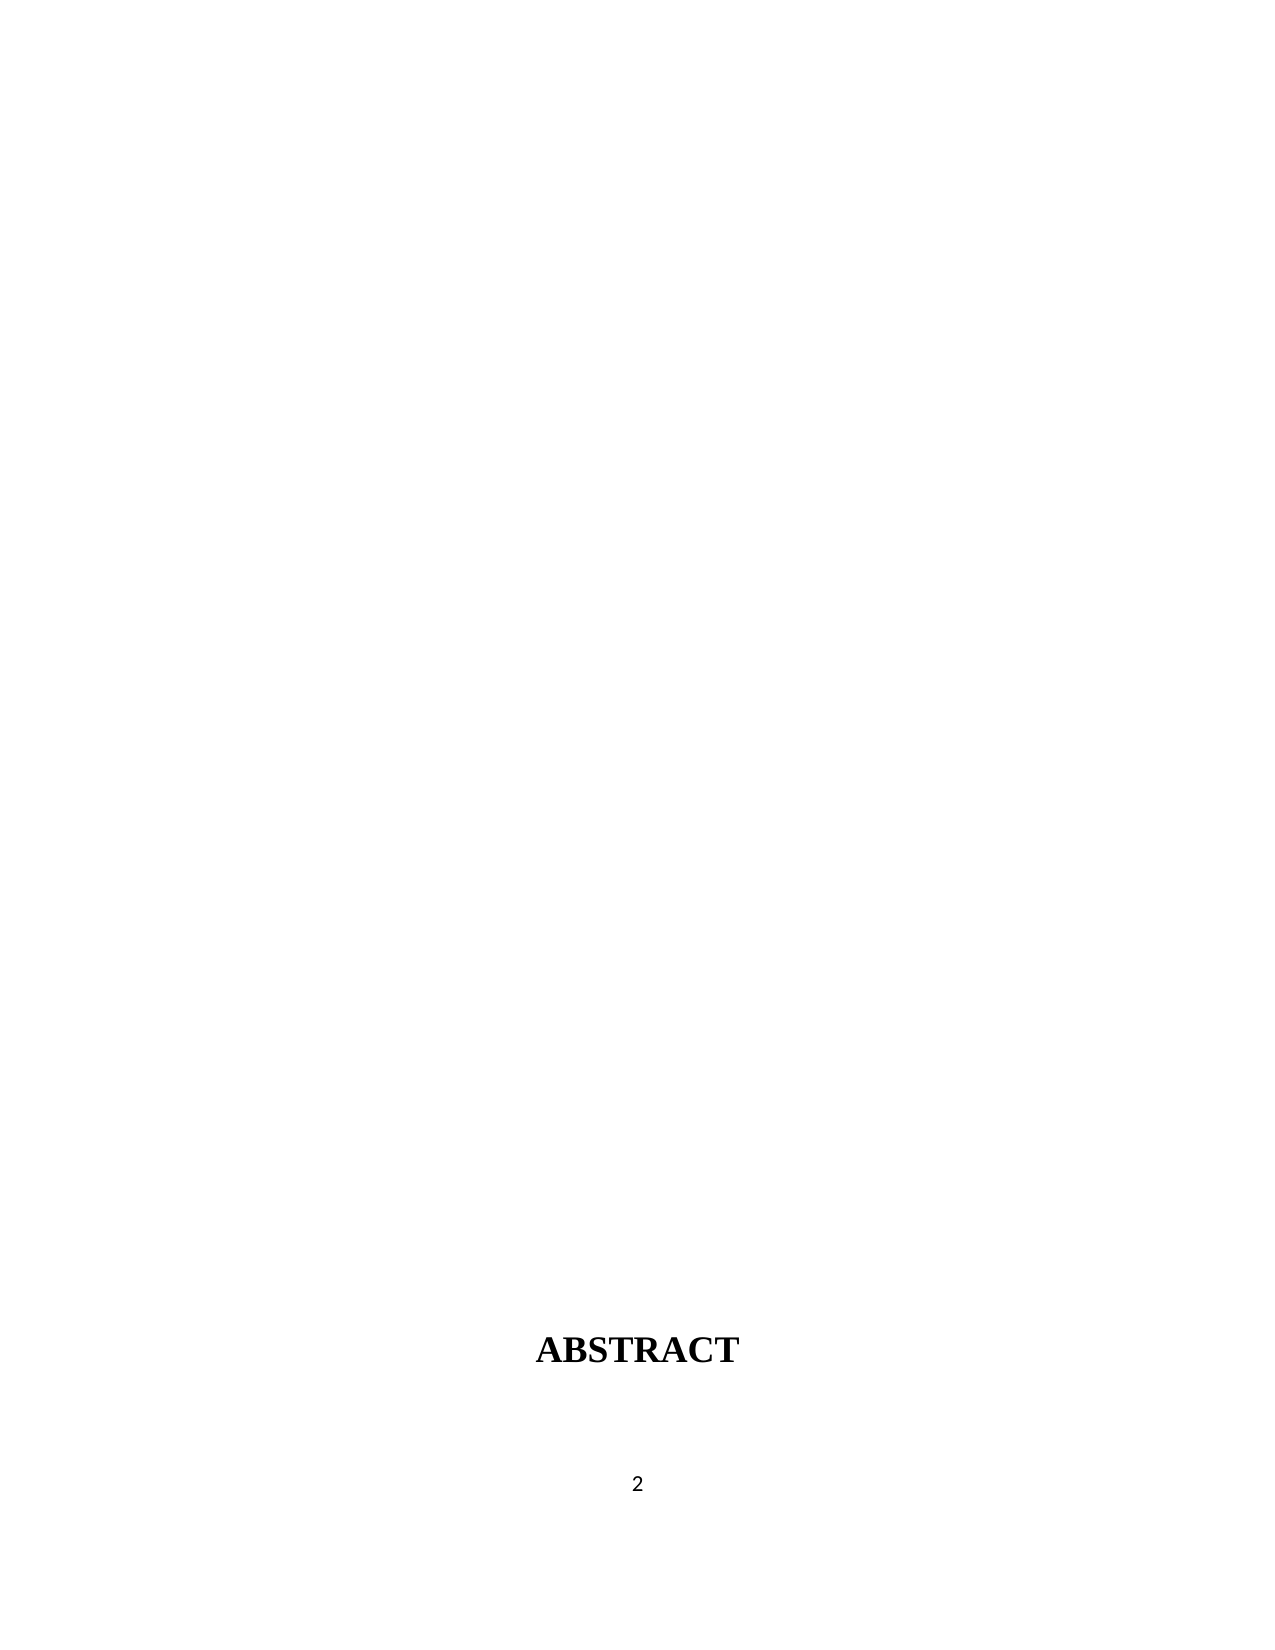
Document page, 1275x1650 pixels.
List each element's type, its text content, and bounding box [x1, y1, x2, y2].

text ABSTRACT [150, 1328, 1125, 1371]
